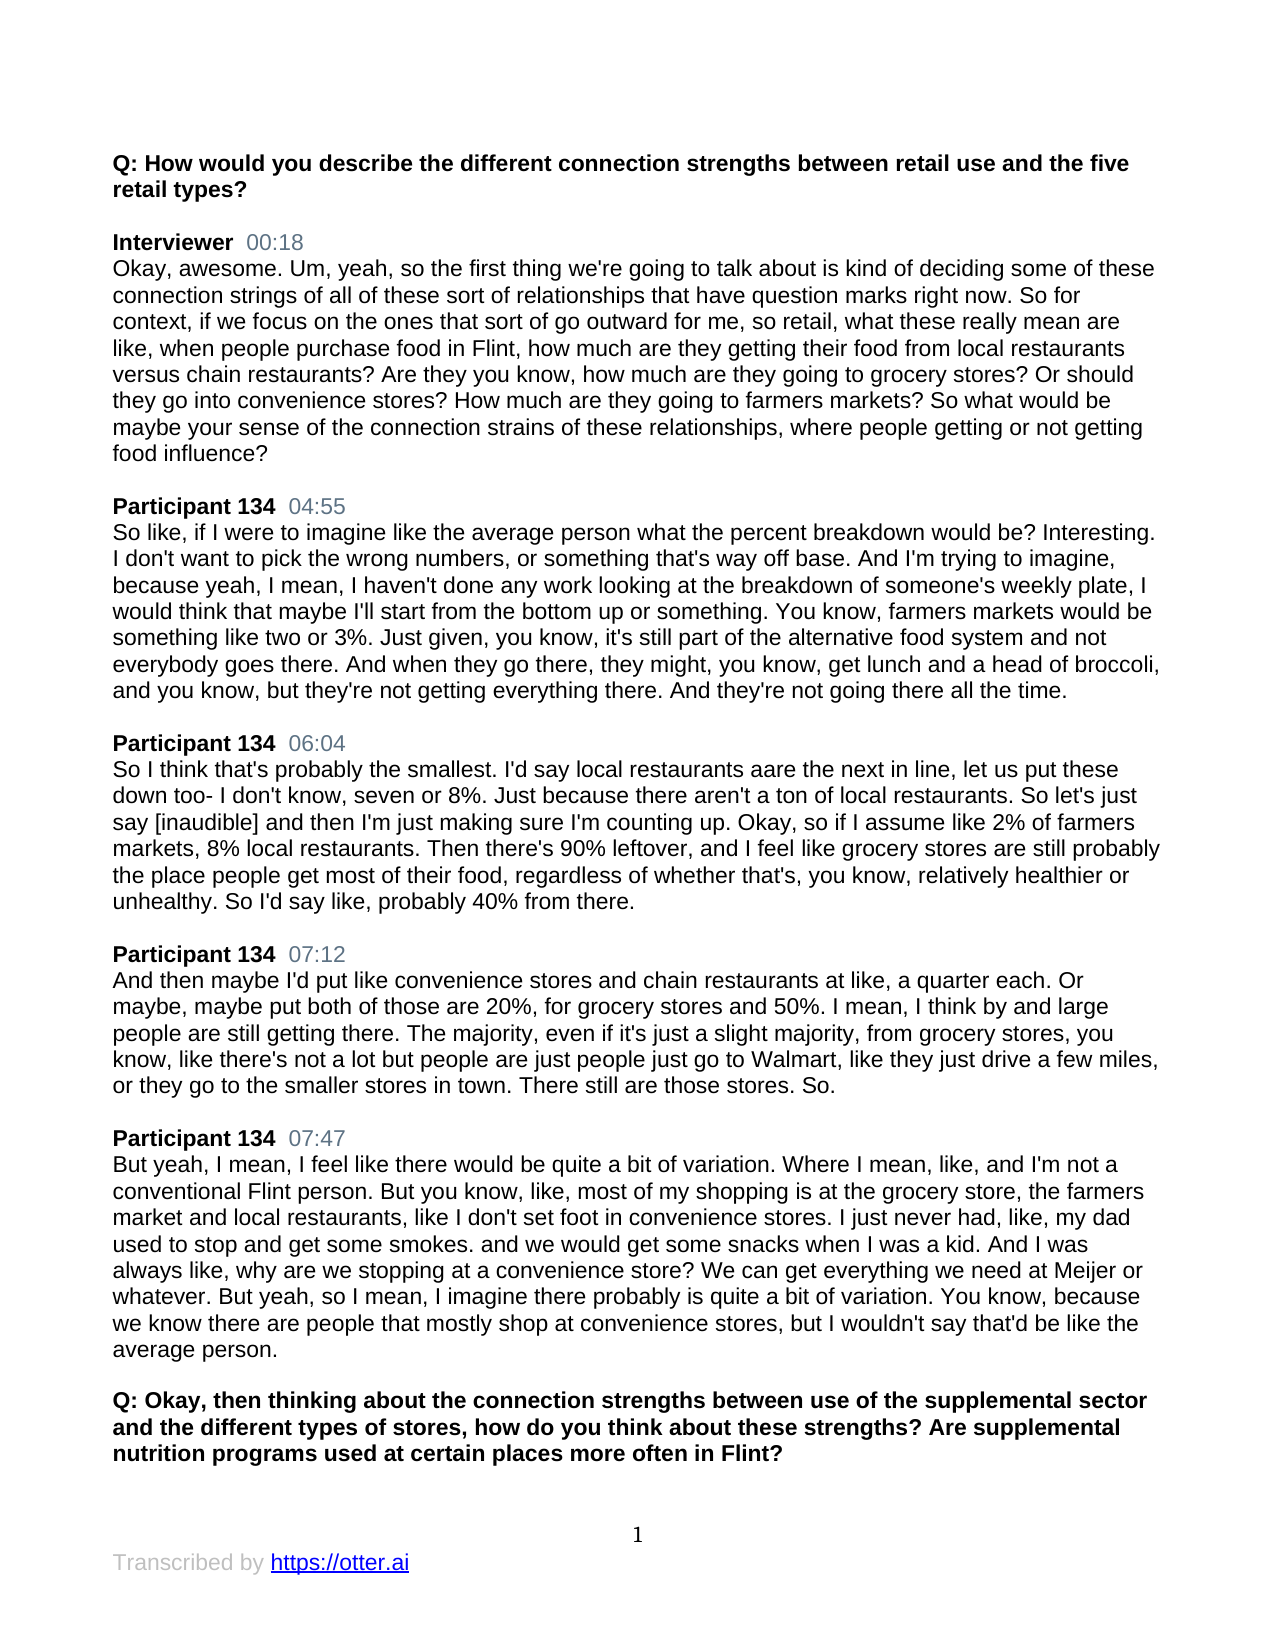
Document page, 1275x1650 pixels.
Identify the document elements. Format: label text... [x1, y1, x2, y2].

text Okay, awesome. Um, yeah, so the first thing we're going to talk about is kind of deciding some of these connection strings of all of these sort of relationships that have question marks right now. So for context, if we focus on the ones that sort of go outward for me, so retail, what these really mean are like, when people purchase food in Flint, how much are they getting their food from local restaurants versus chain restaurants? Are they you know, how much are they going to grocery stores? Or should they go into convenience stores? How much are they going to farmers markets? So what would be maybe your sense of the connection strains of these relationships, where people getting or not getting food influence? [112, 255, 1162, 466]
text Participant 134 04:55 [112, 493, 1162, 519]
text So I think that's probably the smallest. I'd say local restaurants aare the next in line, let us put these down too- I don't know, seven or 8%. Just because there aren't a ton of local restaurants. So let's just say [inaudible] and then I'm just making sure I'm counting up. Okay, so if I assume like 2% of farmers markets, 8% local restaurants. Then there's 90% leftover, and I feel like grocery stores are still probably the place people get most of their food, regardless of whether that's, you know, relatively healthier or unhealthy. So I'd say like, probably 40% from there. [112, 756, 1162, 914]
text Participant 134 06:04 [112, 730, 1162, 756]
text Participant 134 07:12 [112, 941, 1162, 967]
text Q: How would you describe the different connection strengths between retail use and the five retail types? [112, 150, 1162, 203]
text So like, if I were to imagine like the average person what the percent breakdown would be? Interesting. I don't want to pick the wrong numbers, or something that's way off base. And I'm trying to imagine, because yeah, I mean, I haven't done any work looking at the breakdown of someone's weekly plate, I would think that maybe I'll start from the bottom up or something. You know, farmers markets would be something like two or 3%. Just given, you know, it's still part of the alternative food system and not everybody goes there. And when they go there, they might, you know, get lunch and a head of broccoli, and you know, but they're not getting everything there. And they're not going there all the time. [112, 519, 1162, 703]
text But yeah, I mean, I feel like there would be quite a bit of variation. Where I mean, like, and I'm not a conventional Flint person. But you know, like, most of my shopping is at the grocery store, the farmers market and local restaurants, like I don't set foot in convenience stores. I just never had, like, my dad used to stop and get some smokes. and we would get some snacks when I was a kid. And I was always like, why are we stopping at a convenience store? We can get everything we need at Meijer or whatever. But yeah, so I mean, I imagine there probably is quite a bit of variation. You know, because we know there are people that mostly shop at convenience stores, but I wouldn't say that'd be like the average person. [112, 1151, 1162, 1362]
text Participant 134 07:47 [112, 1125, 1162, 1151]
text And then maybe I'd put like convenience stores and chain restaurants at like, a quarter each. Or maybe, maybe put both of those are 20%, for grocery stores and 50%. I mean, I think by and large people are still getting there. The majority, even if it's just a slight majority, from grocery stores, you know, like there's not a lot but people are just people just go to Walmart, like they just drive a few miles, or they go to the smaller stores in town. There still are those stores. So. [112, 967, 1162, 1099]
text Q: Okay, then thinking about the connection strengths between use of the supplemental sector and the different types of stores, how do you think about these strengths? Are supplemental nutrition programs used at certain places more often in Flint? [112, 1387, 1162, 1466]
text Interviewer 00:18 [112, 229, 1162, 255]
